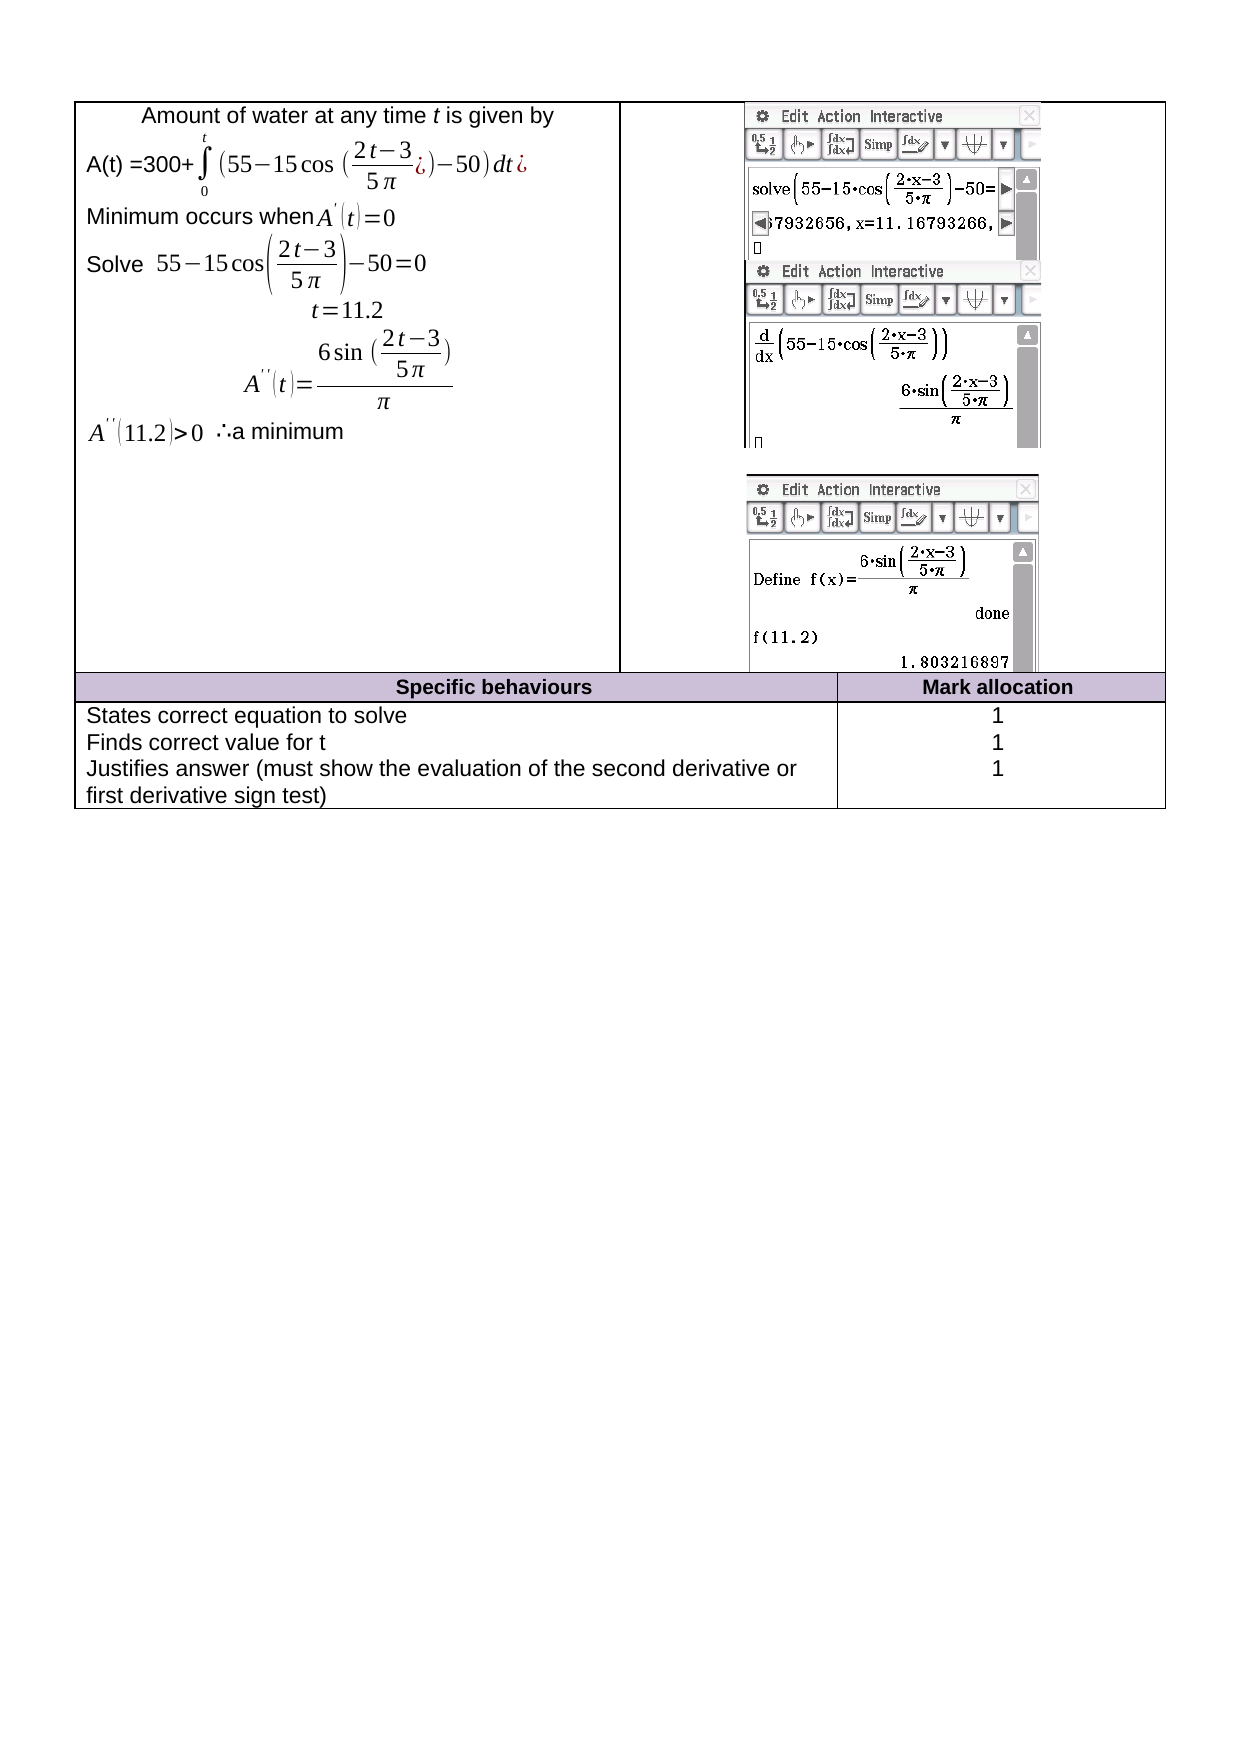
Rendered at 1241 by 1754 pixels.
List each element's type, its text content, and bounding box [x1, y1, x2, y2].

table_cell Mark allocation [838, 673, 1165, 701]
table_cell Specific behaviours [76, 673, 837, 701]
picture [746, 474, 1039, 672]
table_cell States correct equation to solve Finds correct value for t Justifies answer (must show the evaluation of the second derivative or first derivative sign test) [76, 703, 837, 808]
table_header [621, 103, 1165, 672]
picture [744, 102, 1042, 448]
table_cell 1 1 1 [838, 703, 1165, 808]
table_header Amount of water at any time t is given by A(t) =300+ Minimum occurs when Solve a minimum [76, 103, 619, 672]
